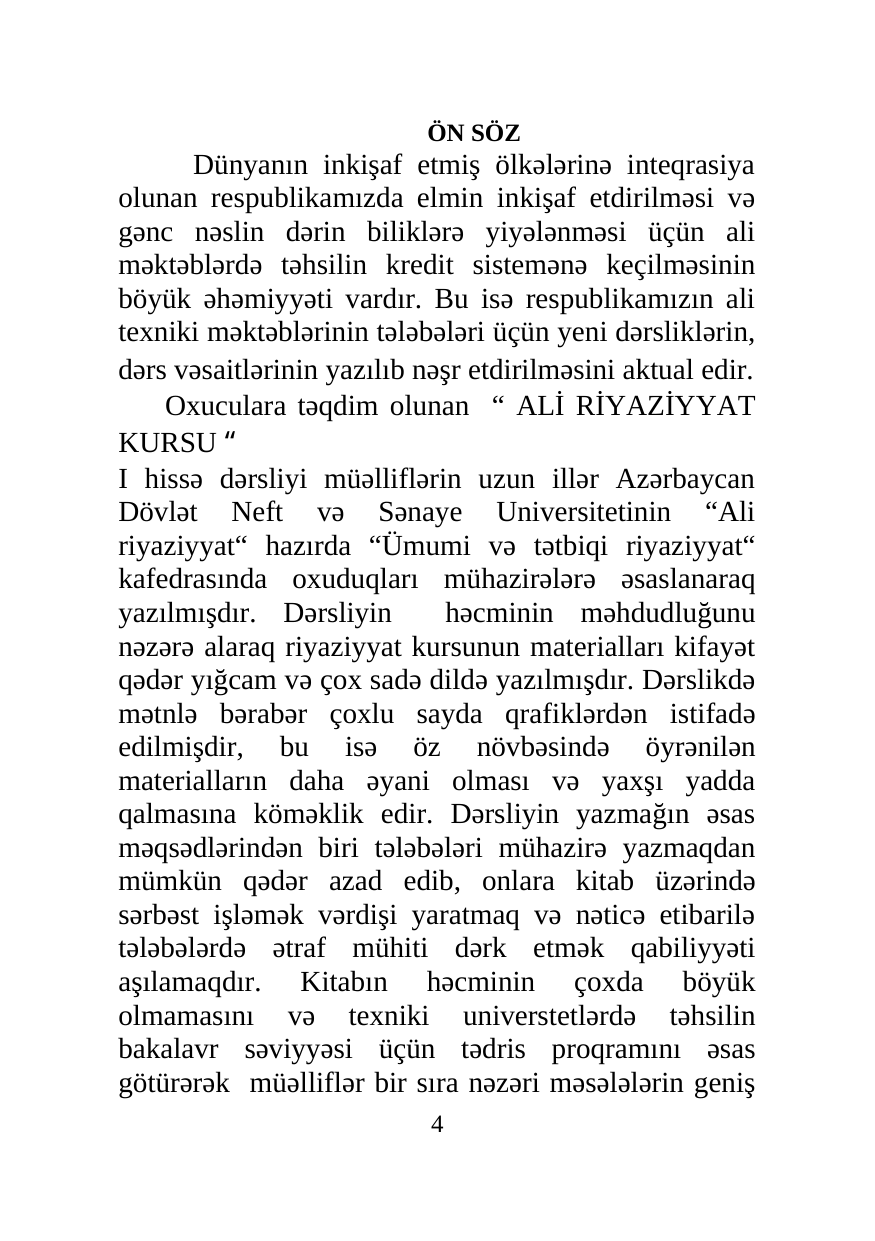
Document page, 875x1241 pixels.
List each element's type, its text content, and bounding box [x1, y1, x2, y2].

text Dünyanın inkişaf etmiş ölkələrinə inteqrasiya olunan respublikamızda elmin inkişaf etdirilməsi və gənc nəslin dərin biliklərə yiyələnməsi üçün ali məktəblərdə təhsilin kredit sistemənə keçilməsinin böyük əhəmiyyəti vardır. Bu isə respublikamızın ali texniki məktəblərinin tələbələri üçün yeni dərsliklərin, dərs vəsaitlərinin yazılıb nəşr etdirilməsini aktual edir. [118, 147, 756, 388]
text ÖN SÖZ [118, 118, 756, 147]
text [118, 461, 756, 1098]
text Oxuculara təqdim olunan “ ALİ RİYAZİYYAT KURSU “ [118, 388, 756, 461]
